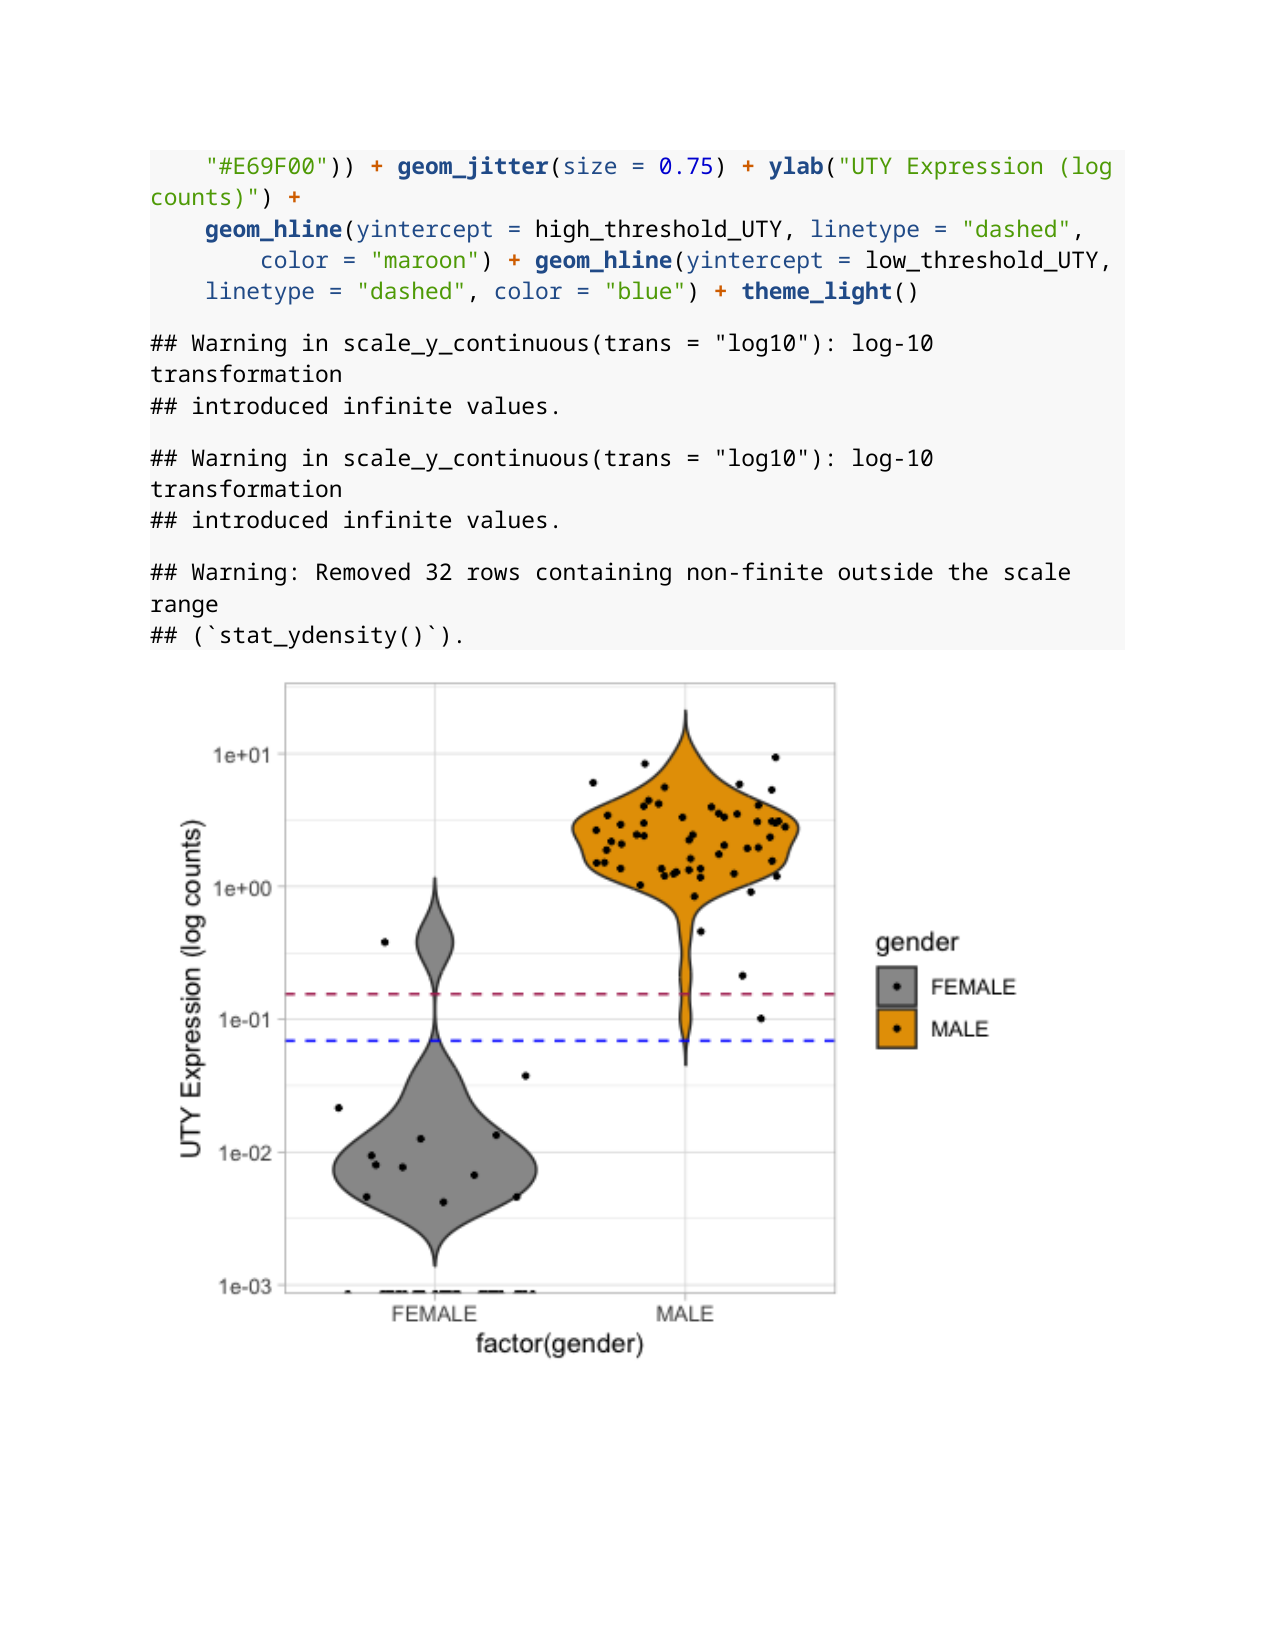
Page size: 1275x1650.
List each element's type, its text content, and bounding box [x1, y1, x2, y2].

text ## Warning in scale_y_continuous(trans = "log10"): log-10 transformation ## introduced infinite values. [150, 442, 1125, 535]
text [150, 150, 1125, 306]
text ## Warning: Removed 32 rows containing non-finite outside the scale range ## (`stat_ydensity()`). [150, 556, 1125, 650]
picture [168, 670, 1044, 1371]
text ## Warning in scale_y_continuous(trans = "log10"): log-10 transformation ## introduced infinite values. [150, 327, 1125, 421]
